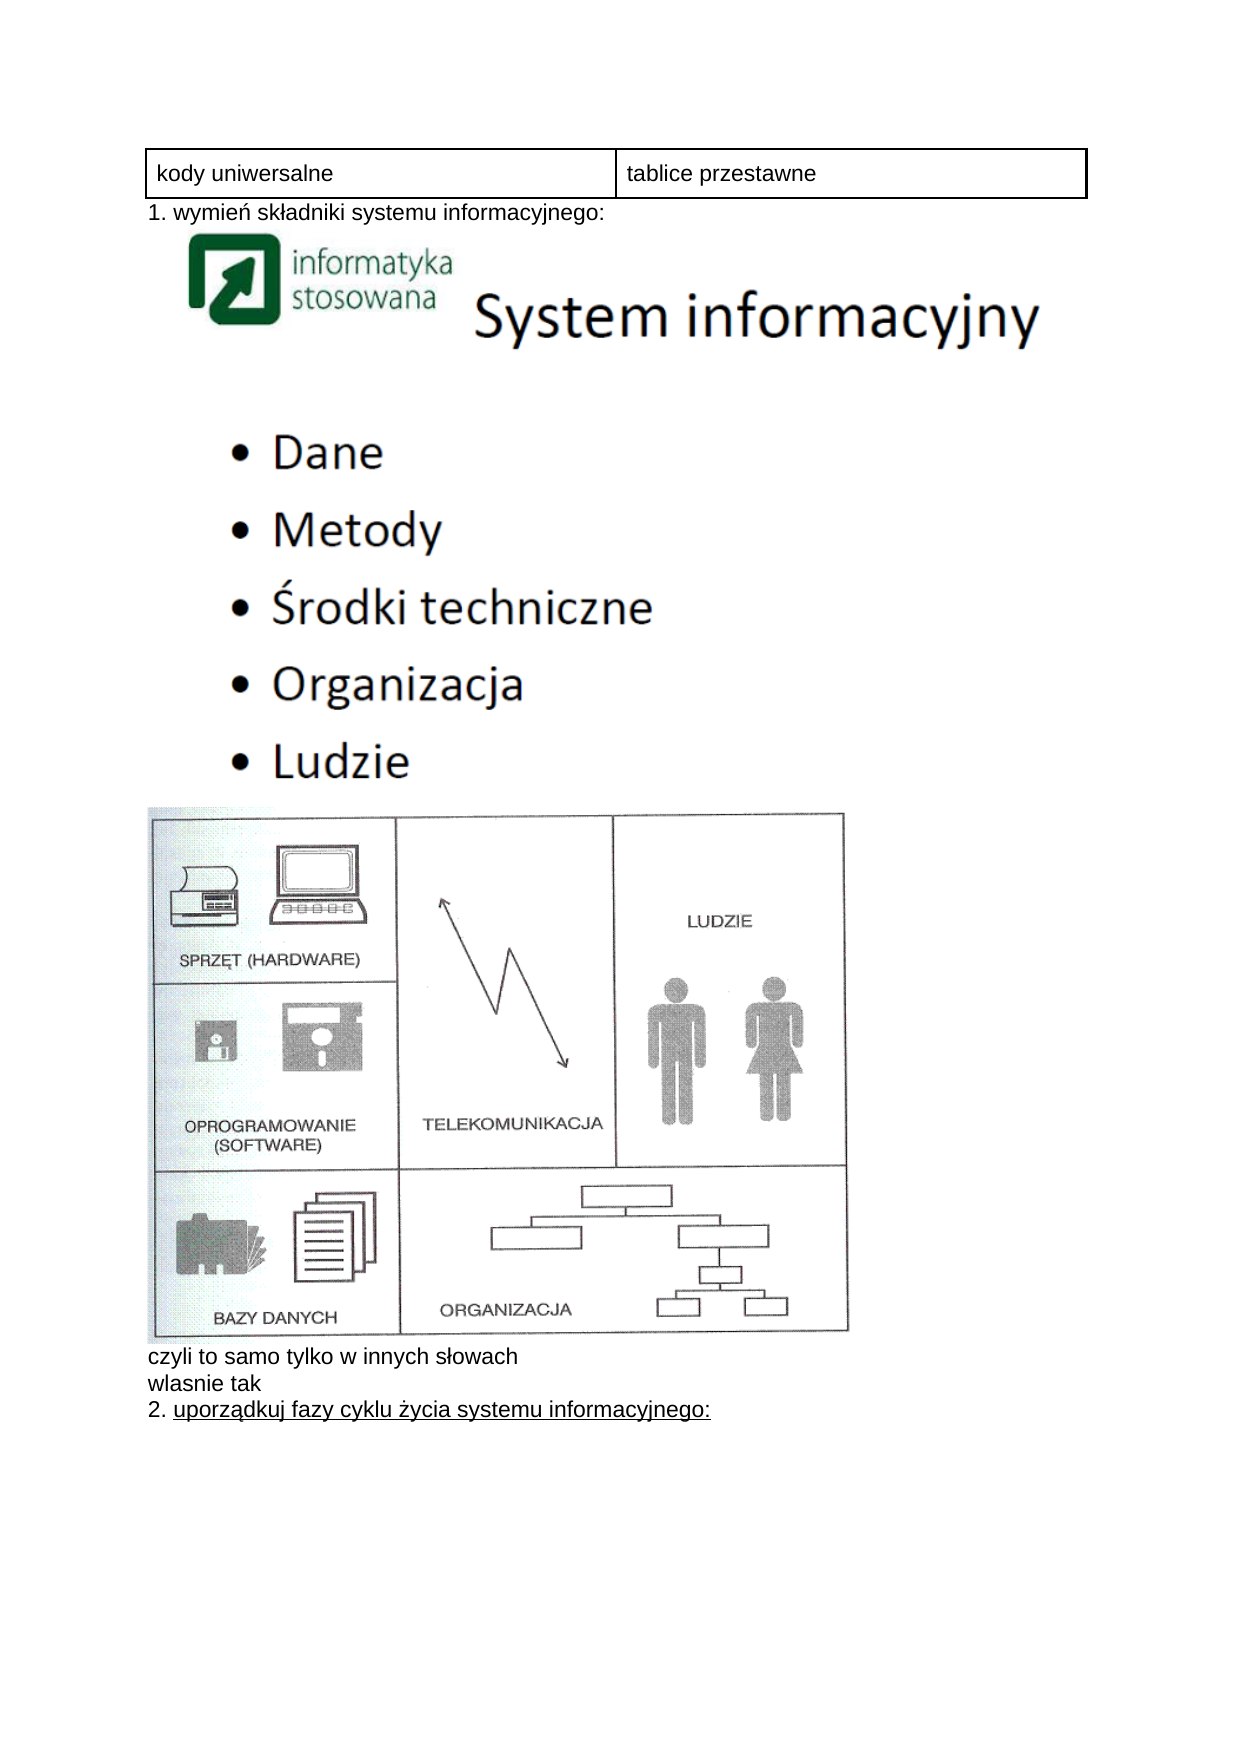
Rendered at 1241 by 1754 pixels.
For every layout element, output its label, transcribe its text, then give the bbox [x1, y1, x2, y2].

picture [147, 225, 1139, 1344]
text 1. wymień składniki systemu informacyjnego: [148, 199, 1093, 225]
text wlasnie tak [148, 1369, 1093, 1396]
text 2. uporządkuj fazy cyklu życia systemu informacyjnego: [148, 1396, 1093, 1422]
table_cell tablice przestawne [617, 150, 1085, 197]
table_cell kody uniwersalne [147, 150, 615, 197]
text czyli to samo tylko w innych słowach [148, 1343, 1093, 1369]
